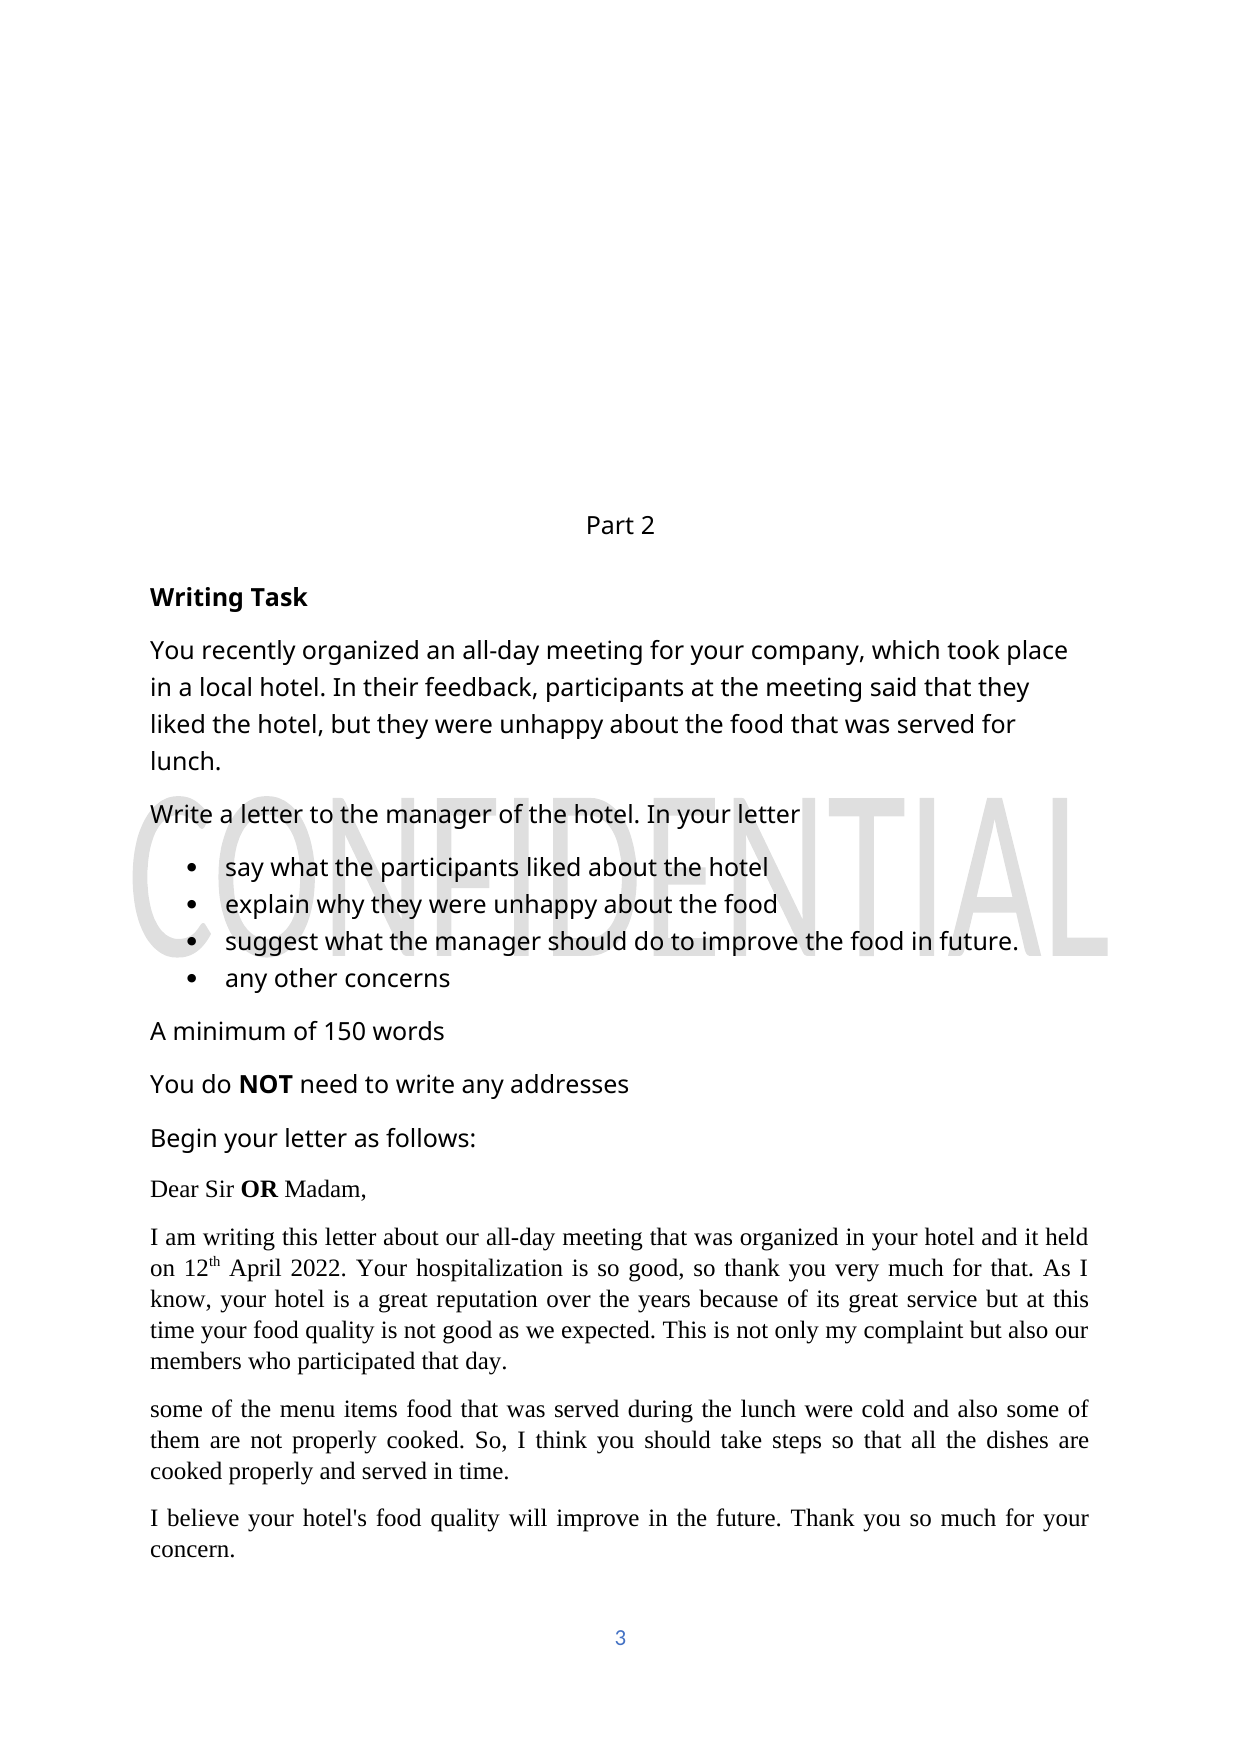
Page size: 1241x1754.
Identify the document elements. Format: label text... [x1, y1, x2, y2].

text You recently organized an all-day meeting for your company, which took place in a local hotel. In their feedback, participants at the meeting said that they liked the hotel, but they were unhappy about the food that was served for lunch. [150, 633, 1090, 777]
list suggest what the manager should do to improve the food in future. [187, 923, 1090, 958]
text Write a letter to the manager of the hotel. In your letter [150, 797, 1090, 831]
list say what the participants liked about the hotel [187, 850, 1090, 884]
text Dear Sir OR Madam, [150, 1174, 1090, 1203]
text some of the menu items food that was served during the lunch were cold and also some of them are not properly cooked. So, I think you should take steps so that all the dishes are cooked properly and served in time. [150, 1394, 1090, 1484]
text I am writing this letter about our all-day meeting that was organized in your hotel and it held on 12th April 2022. Your hospitalization is so good, so thank you very much for that. As I know, your hotel is a great reputation over the years because of its great service but at this time your food quality is not good as we expected. This is not only my complaint but also our members who participated that day. [150, 1222, 1090, 1375]
text Begin your letter as follows: [150, 1121, 1090, 1155]
list any other concerns [187, 960, 1090, 994]
text You do NOT need to write any addresses [150, 1067, 1090, 1101]
list explain why they were unhappy about the food [187, 887, 1090, 921]
text Writing Task [150, 579, 1090, 613]
text A minimum of 150 words [150, 1014, 1090, 1048]
text Part 2 [150, 508, 1090, 542]
text I believe your hotel's food quality will improve in the future. Thank you so much for your concern. [150, 1503, 1090, 1563]
